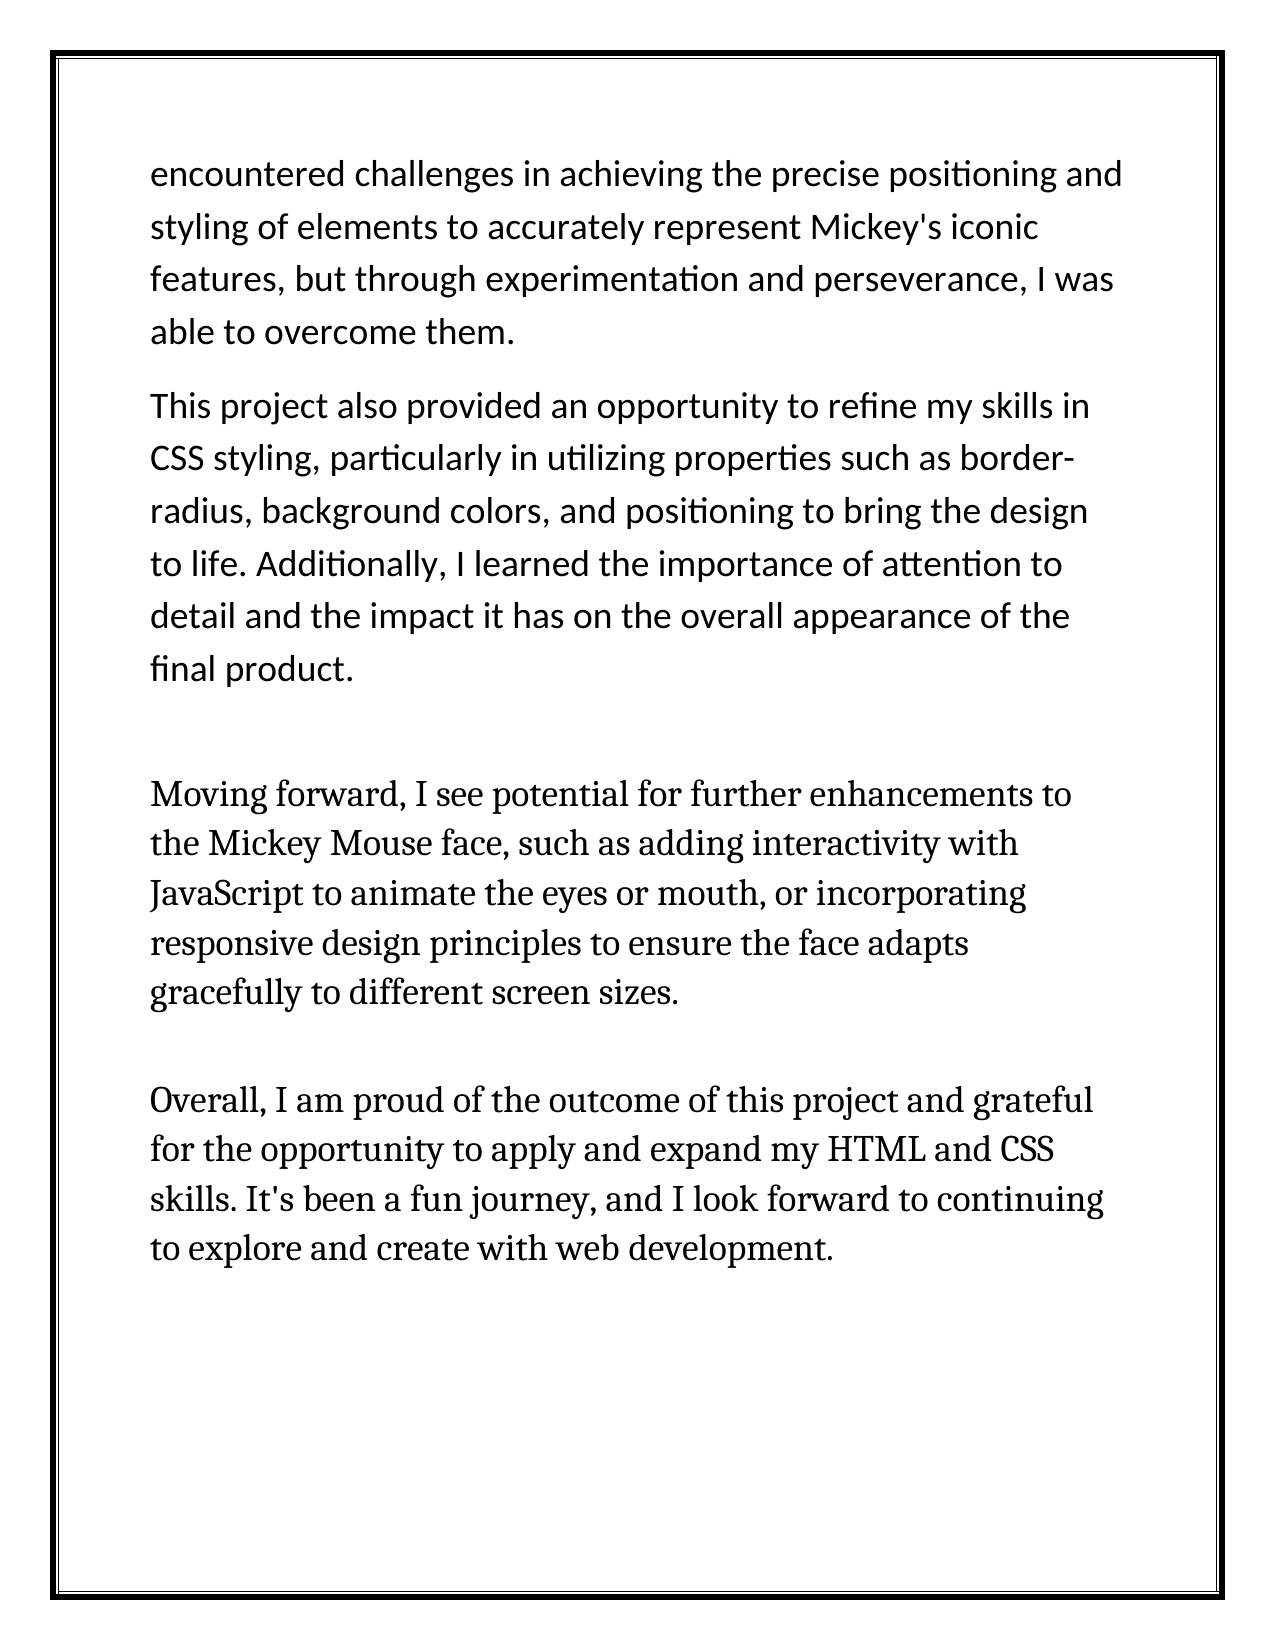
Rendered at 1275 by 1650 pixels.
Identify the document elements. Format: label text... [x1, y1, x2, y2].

subtitle Overall, I am proud of the outcome of this project and grateful for the opportunity to apply and expand my HTML and CSS skills. It's been a fun journey, and I look forward to continuing to explore and create with web development. [150, 1078, 1125, 1270]
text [150, 150, 1125, 354]
subtitle Moving forward, I see potential for further enhancements to the Mickey Mouse face, such as adding interactivity with JavaScript to animate the eyes or mouth, or incorporating responsive design principles to ensure the face adapts gracefully to different screen sizes. [150, 772, 1125, 1014]
text This project also provided an opportunity to refine my skills in CSS styling, particularly in utilizing properties such as border-radius, background colors, and positioning to bring the design to life. Additionally, I learned the importance of attention to detail and the impact it has on the overall appearance of the final product. [150, 382, 1125, 691]
